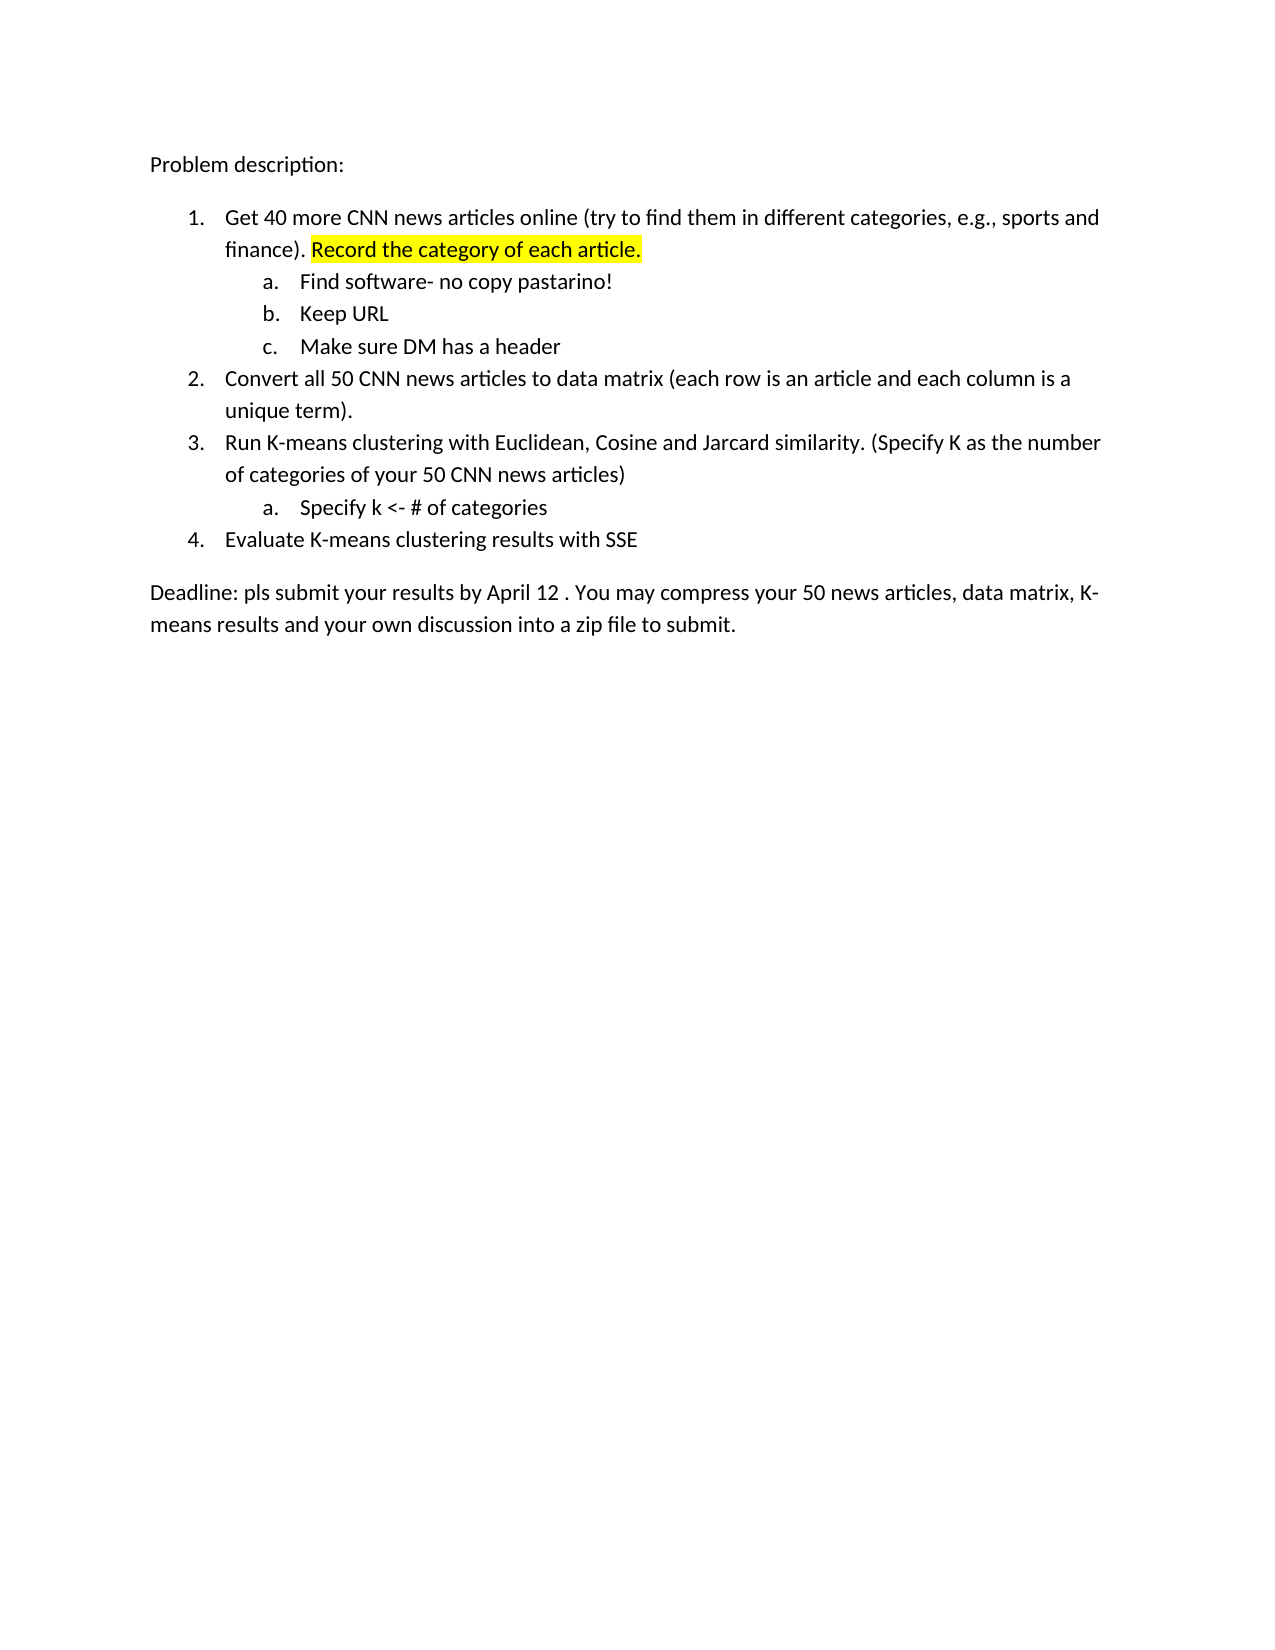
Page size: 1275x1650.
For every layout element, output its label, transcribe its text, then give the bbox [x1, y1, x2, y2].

text Deadline: pls submit your results by April 12 . You may compress your 50 news articles, data matrix, K-means results and your own discussion into a zip file to submit. [150, 578, 1125, 638]
list Keep URL [262, 299, 1125, 328]
list Make sure DM has a header [262, 332, 1125, 360]
list Convert all 50 CNN news articles to data matrix (each row is an article and each column is a unique term). [187, 364, 1125, 424]
list Find software- no copy pastarino! [262, 267, 1125, 295]
text Problem description: [150, 150, 1125, 178]
list Specify k <- # of categories [262, 493, 1125, 521]
list Evaluate K-means clustering results with SSE [187, 525, 1125, 553]
list Run K-means clustering with Euclidean, Cosine and Jarcard similarity. (Specify K as the number of categories of your 50 CNN news articles) [187, 428, 1125, 488]
list Get 40 more CNN news articles online (try to find them in different categories, e.g., sports and finance). Record the category of each article. [187, 203, 1125, 263]
